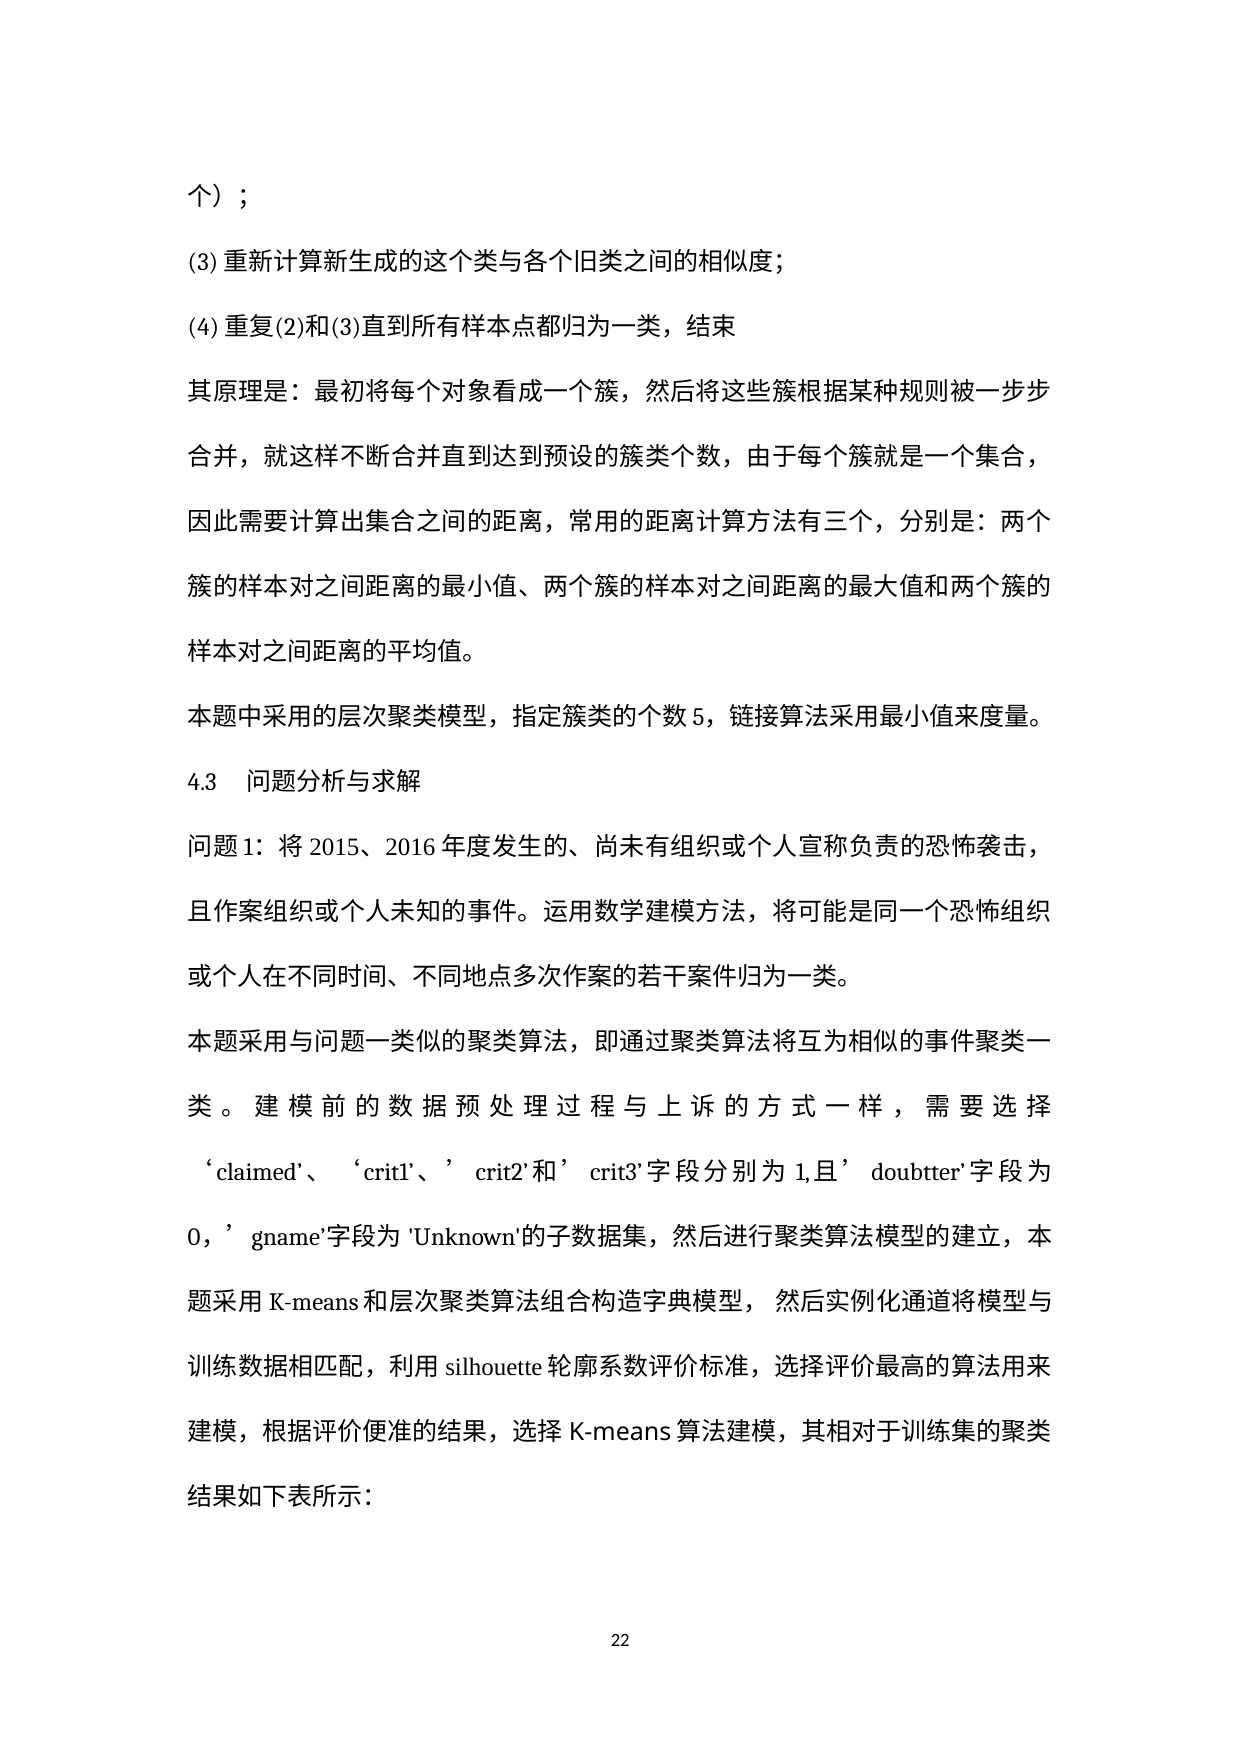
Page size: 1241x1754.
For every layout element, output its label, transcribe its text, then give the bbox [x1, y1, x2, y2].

subtitle 问题分析与求解 [187, 747, 1053, 812]
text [187, 162, 1053, 227]
text 其原理是：最初将每个对象看成一个簇，然后将这些簇根据某种规则被一步步合并，就这样不断合并直到达到预设的簇类个数，由于每个簇就是一个集合，因此需要计算出集合之间的距离，常用的距离计算方法有三个，分别是：两个簇的样本对之间距离的最小值、两个簇的样本对之间距离的最大值和两个簇的样本对之间距离的平均值。 [187, 357, 1053, 682]
text (4) 重复(2)和(3)直到所有样本点都归为一类，结束 [187, 292, 1053, 357]
text (3) 重新计算新生成的这个类与各个旧类之间的相似度； [187, 227, 1053, 292]
text 问题1：将2015、2016年度发生的、尚未有组织或个人宣称负责的恐怖袭击，且作案组织或个人未知的事件。运用数学建模方法，将可能是同一个恐怖组织或个人在不同时间、不同地点多次作案的若干案件归为一类。 [187, 812, 1053, 1007]
text 本题采用与问题一类似的聚类算法，即通过聚类算法将互为相似的事件聚类一类。建模前的数据预处理过程与上诉的方式一样，需要选择‘claimed’、‘crit1’、’crit2’和’crit3’字段分别为1,且’doubtter’字段为0，’gname’字段为 'Unknown'的子数据集，然后进行聚类算法模型的建立，本题采用K-means和层次聚类算法组合构造字典模型， 然后实例化通道将模型与训练数据相匹配，利用silhouette轮廓系数评价标准，选择评价最高的算法用来建模，根据评价便准的结果，选择K-means算法建模，其相对于训练集的聚类结果如下表所示： [187, 1007, 1053, 1527]
text 本题中采用的层次聚类模型，指定簇类的个数5，链接算法采用最小值来度量。 [187, 682, 1053, 747]
